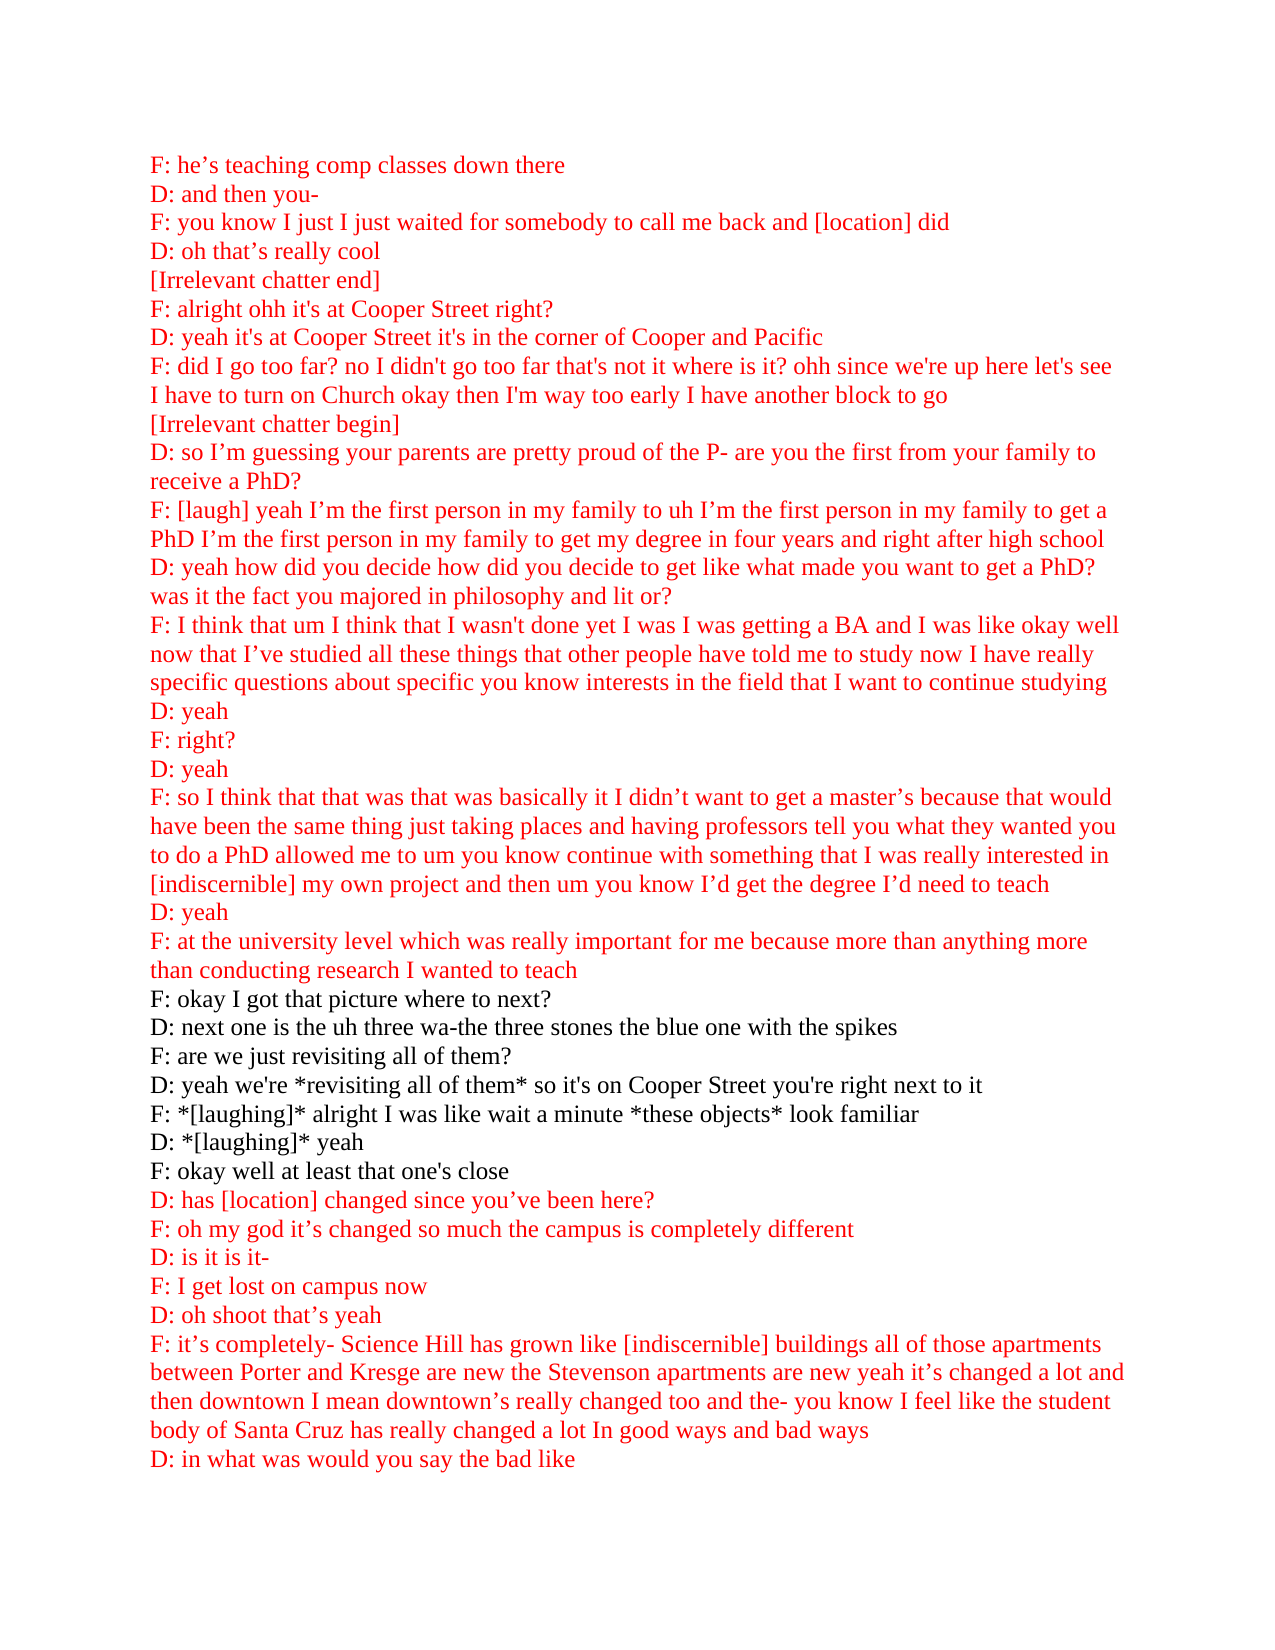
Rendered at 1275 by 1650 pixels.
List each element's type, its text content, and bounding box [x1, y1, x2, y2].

text D: oh that’s really cool [150, 236, 1125, 265]
text D: *[laughing]* yeah [150, 1127, 1125, 1156]
text F: he’s teaching comp classes down there [150, 150, 1125, 179]
text F: [laugh] yeah I’m the first person in my family to uh I’m the first person in my family to get a PhD I’m the first person in my family to get my degree in four years and right after high school [150, 495, 1125, 552]
text [Irrelevant chatter begin] [150, 409, 1125, 437]
text D: in what was would you say the bad like [150, 1444, 1125, 1472]
text F: at the university level which was really important for me because more than anything more than conducting research I wanted to teach [150, 926, 1125, 984]
text F: are we just revisiting all of them? [150, 1041, 1125, 1070]
text F: did I go too far? no I didn't go too far that's not it where is it? ohh since we're up here let's see I have to turn on Church okay then I'm way too early I have another block to go [150, 351, 1125, 409]
text D: next one is the uh three wa-the three stones the blue one with the spikes [150, 1012, 1125, 1041]
text F: oh my god it’s changed so much the campus is completely different [150, 1214, 1125, 1242]
text F: I think that um I think that I wasn't done yet I was I was getting a BA and I was like okay well now that I’ve studied all these things that other people have told me to study now I have really specific questions about specific you know interests in the field that I want to continue studying [150, 610, 1125, 696]
text D: so I’m guessing your parents are pretty proud of the P- are you the first from your family to receive a PhD? [150, 437, 1125, 495]
text D: oh shoot that’s yeah [150, 1300, 1125, 1329]
text F: alright ohh it's at Cooper Street right? [150, 294, 1125, 322]
text F: it’s completely- Science Hill has grown like [indiscernible] buildings all of those apartments between Porter and Kresge are new the Stevenson apartments are new yeah it’s changed a lot and then downtown I mean downtown’s really changed too and the- you know I feel like the student body of Santa Cruz has really changed a lot In good ways and bad ways [150, 1329, 1125, 1444]
text F: I get lost on campus now [150, 1271, 1125, 1300]
text D: and then you- [150, 179, 1125, 207]
text D: yeah we're *revisiting all of them* so it's on Cooper Street you're right next to it [150, 1070, 1125, 1099]
text F: right? [150, 725, 1125, 754]
text D: has [location] changed since you’ve been here? [150, 1185, 1125, 1214]
text [Irrelevant chatter end] [150, 265, 1125, 294]
text F: okay well at least that one's close [150, 1156, 1125, 1185]
text F: *[laughing]* alright I was like wait a minute *these objects* look familiar [150, 1099, 1125, 1127]
text D: yeah it's at Cooper Street it's in the corner of Cooper and Pacific [150, 322, 1125, 351]
text F: okay I got that picture where to next? [150, 984, 1125, 1012]
text F: you know I just I just waited for somebody to call me back and [location] did [150, 207, 1125, 236]
text F: so I think that that was that was basically it I didn’t want to get a master’s because that would have been the same thing just taking places and having professors tell you what they wanted you to do a PhD allowed me to um you know continue with something that I was really interested in [indiscernible] my own project and then um you know I’d get the degree I’d need to teach [150, 782, 1125, 897]
text D: is it is it- [150, 1242, 1125, 1271]
text D: yeah [150, 696, 1125, 725]
text D: yeah how did you decide how did you decide to get like what made you want to get a PhD? was it the fact you majored in philosophy and lit or? [150, 552, 1125, 610]
text D: yeah [150, 897, 1125, 926]
text D: yeah [150, 754, 1125, 782]
